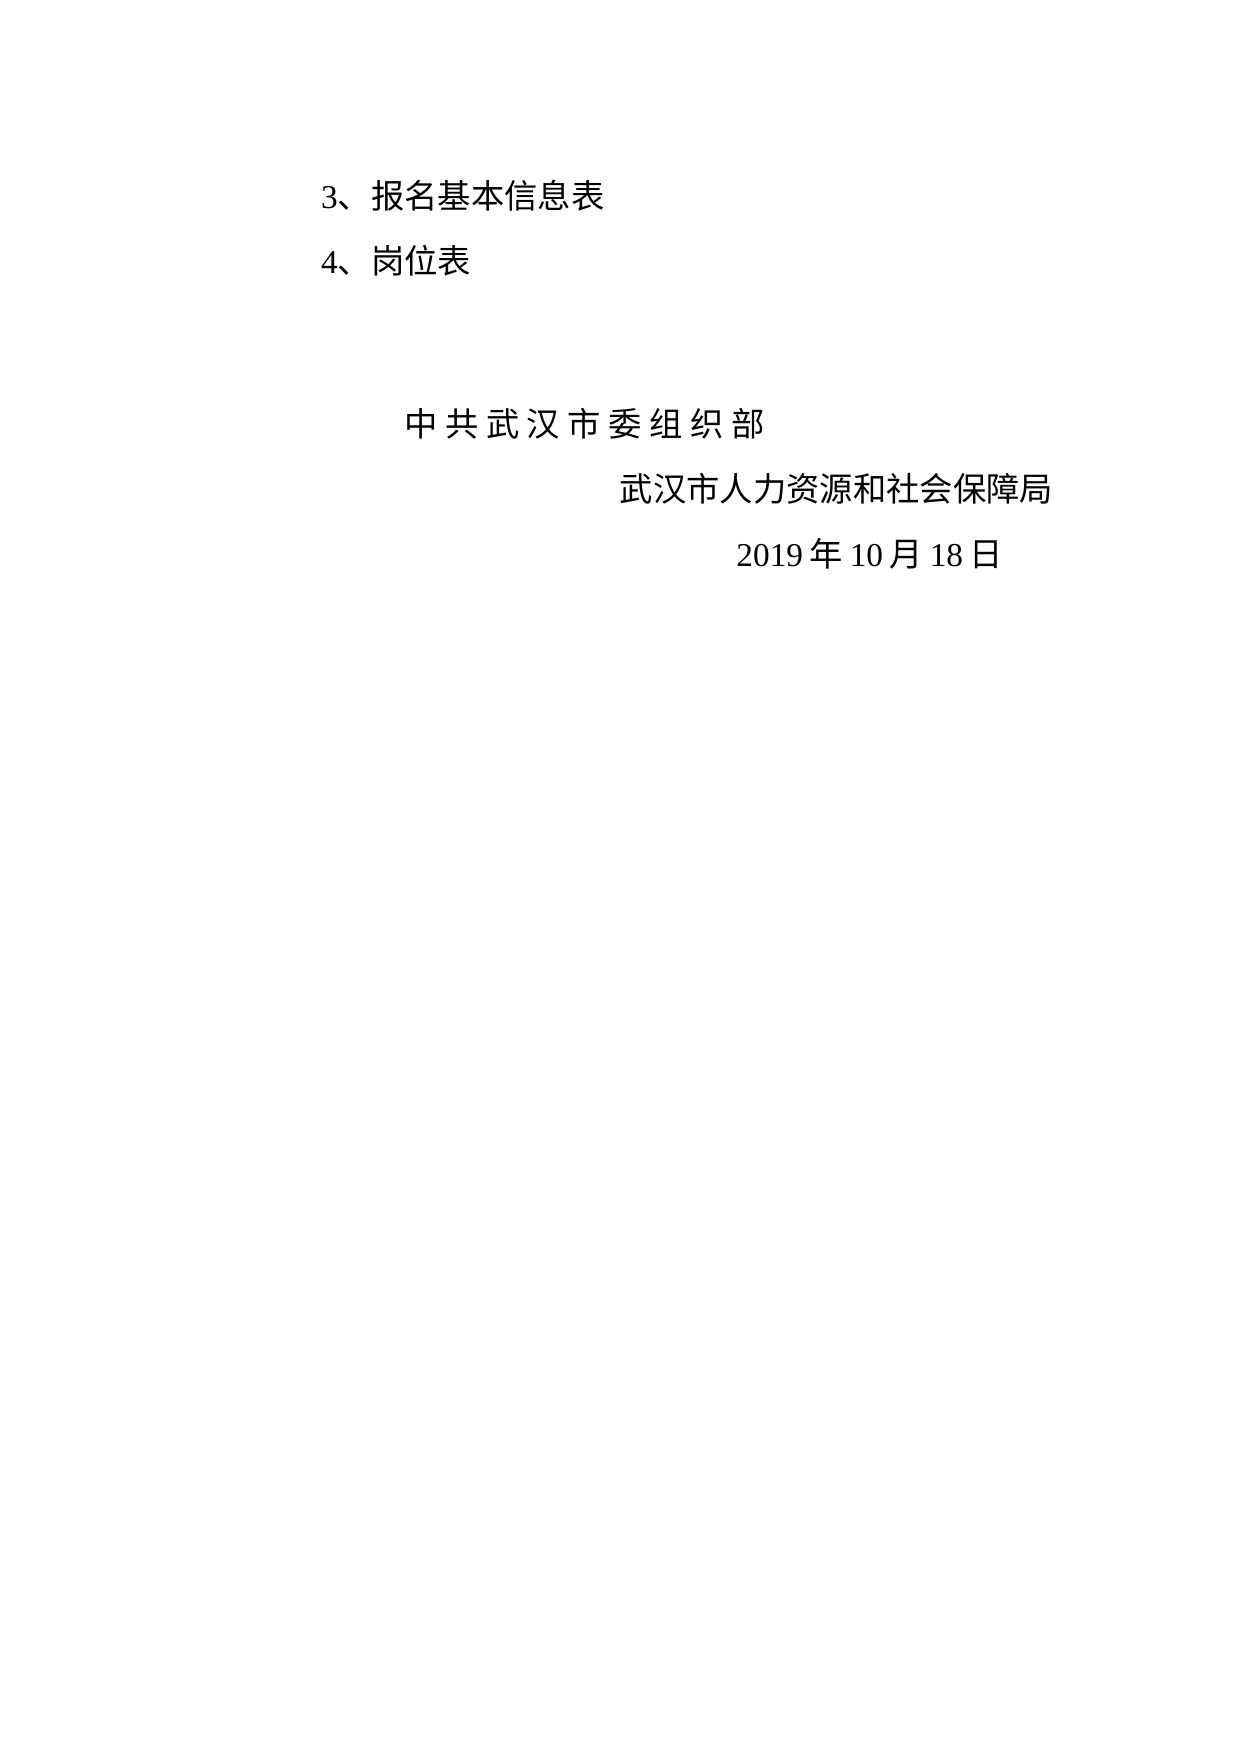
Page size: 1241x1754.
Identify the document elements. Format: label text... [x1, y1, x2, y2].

text 中 共 武 汉 市 委 组 织 部 [187, 389, 1076, 454]
text 武汉市人力资源和社会保障局 [187, 454, 1053, 519]
text 4、岗位表 [187, 227, 1053, 292]
text 2019年10月18日 [187, 519, 1003, 584]
text 3、报名基本信息表 [187, 162, 1053, 227]
